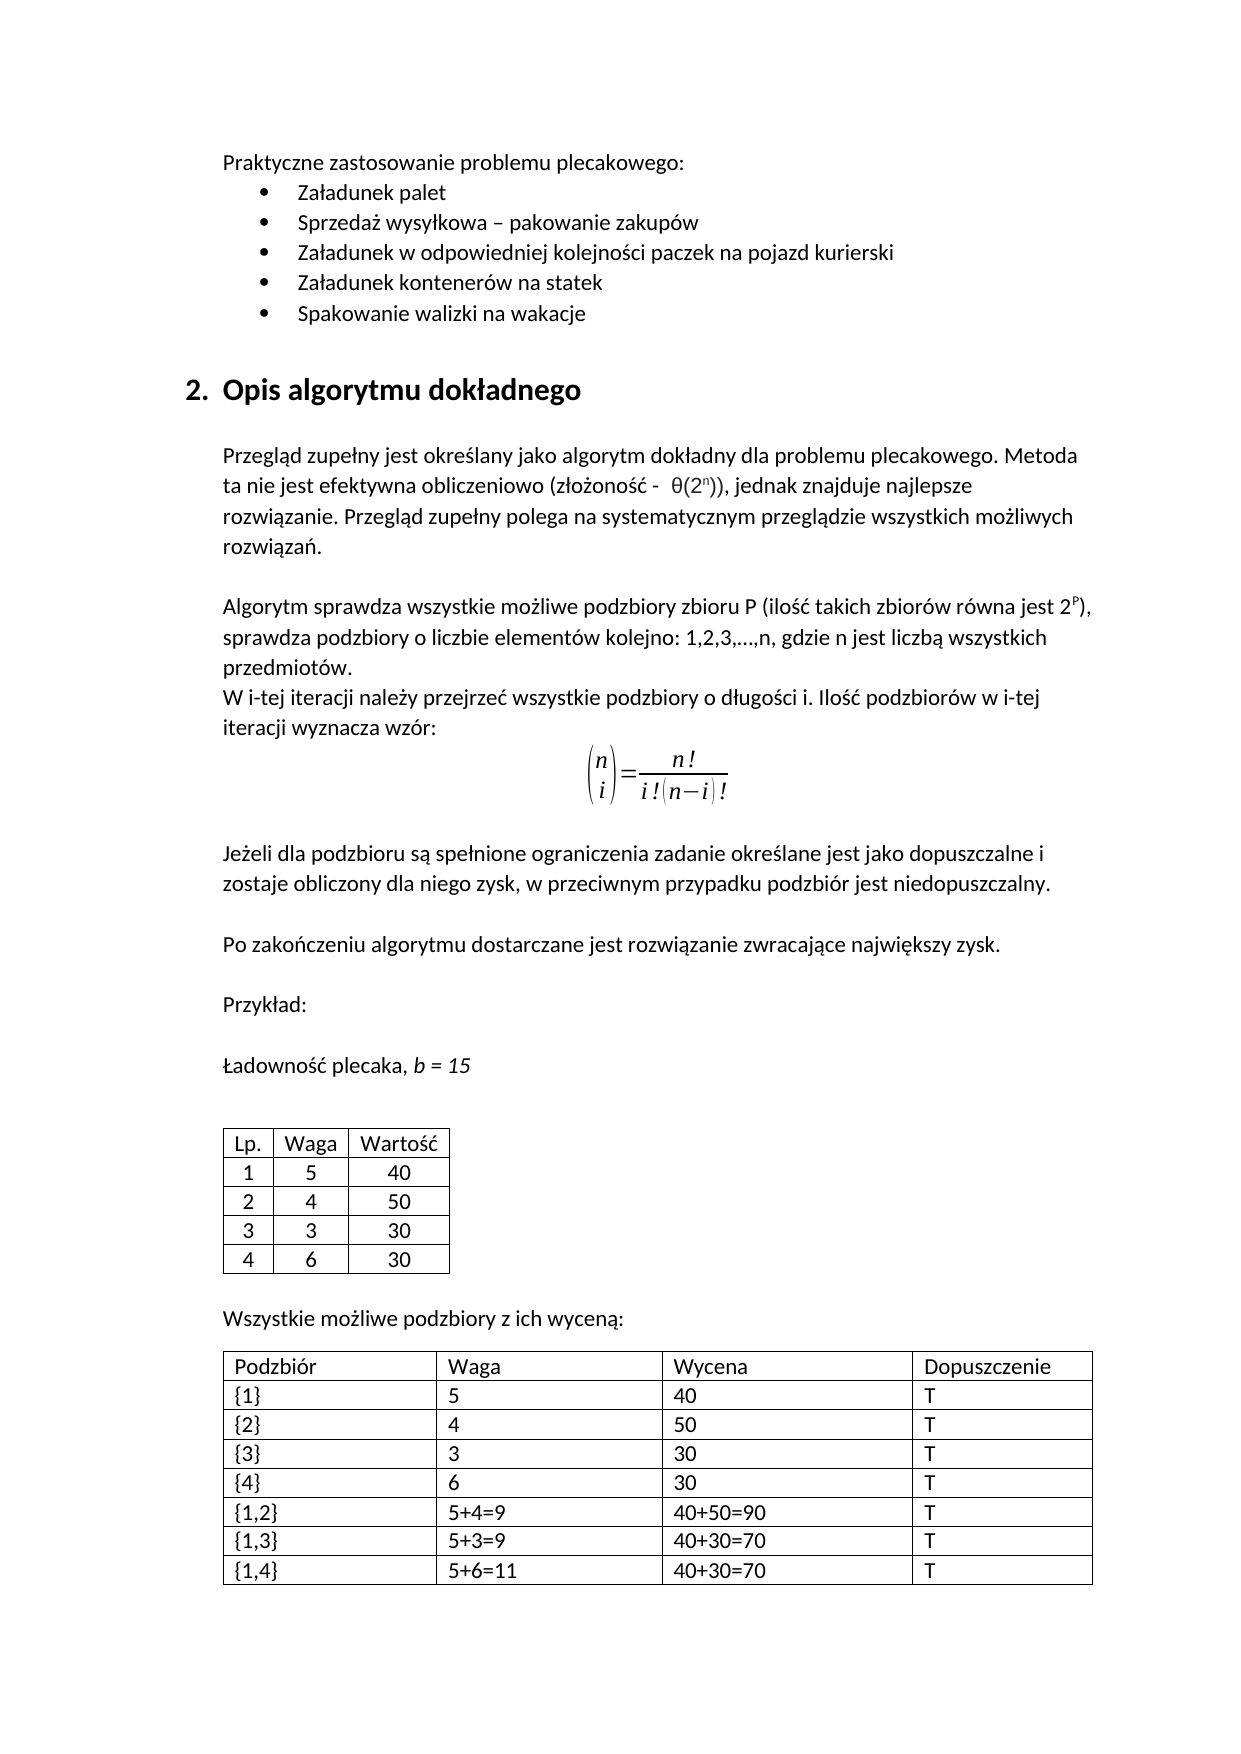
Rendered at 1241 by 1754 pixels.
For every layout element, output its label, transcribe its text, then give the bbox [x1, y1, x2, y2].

table_header Waga [437, 1352, 662, 1380]
table_header Dopuszczenie [913, 1352, 1092, 1380]
table_cell 4 [437, 1410, 662, 1438]
table_cell 40 [349, 1158, 449, 1186]
table_cell 2 [224, 1187, 273, 1215]
table_cell {2} [224, 1410, 436, 1438]
table_header Podzbiór [224, 1352, 436, 1380]
table_header Lp. [224, 1129, 273, 1157]
table_cell 40 [663, 1381, 912, 1409]
table_cell 5 [274, 1158, 348, 1186]
table_cell 6 [437, 1469, 662, 1497]
table_cell 30 [349, 1216, 449, 1244]
table_header Wycena [663, 1352, 912, 1380]
table_cell {1,4} [224, 1556, 436, 1584]
table_header Waga [274, 1129, 348, 1157]
table_cell 40+30=70 [663, 1556, 912, 1584]
list Jeżeli dla podzbioru są spełnione ograniczenia zadanie określane jest jako dopuszczalne i zostaje obliczony dla niego zysk, w przeciwnym przypadku podzbiór jest niedopuszczalny. [223, 839, 1093, 897]
list Załadunek w odpowiedniej kolejności paczek na pojazd kurierski [260, 238, 1093, 266]
list Opis algorytmu dokładnego [185, 370, 1093, 408]
list Ładowność plecaka, b = 15 [223, 1051, 1093, 1079]
table_cell 40+30=70 [663, 1527, 912, 1555]
table_cell 50 [663, 1410, 912, 1438]
table_cell 3 [224, 1216, 273, 1244]
table_cell 3 [274, 1216, 348, 1244]
table_cell 5+4=9 [437, 1498, 662, 1526]
table_cell 30 [663, 1469, 912, 1497]
table_cell T [913, 1469, 1092, 1497]
table_cell {3} [224, 1440, 436, 1467]
table_cell T [913, 1498, 1092, 1526]
table_cell T [913, 1527, 1092, 1555]
list W i-tej iteracji należy przejrzeć wszystkie podzbiory o długości i. Ilość podzbiorów w i-tej iteracji wyznacza wzór: [223, 683, 1093, 741]
table_cell 50 [349, 1187, 449, 1215]
table_cell {1,2} [224, 1498, 436, 1526]
table_cell {1} [224, 1381, 436, 1409]
table_cell 30 [349, 1245, 449, 1273]
table_cell 3 [437, 1440, 662, 1467]
list Algorytm sprawdza wszystkie możliwe podzbiory zbioru P (ilość takich zbiorów równa jest 2P), sprawdza podzbiory o liczbie elementów kolejno: 1,2,3,…,n, gdzie n jest liczbą wszystkich przedmiotów. [223, 592, 1093, 681]
table_cell T [913, 1381, 1092, 1409]
table_cell 5 [437, 1381, 662, 1409]
table_cell {4} [224, 1469, 436, 1497]
list Przykład: [223, 990, 1093, 1018]
table_cell 5+6=11 [437, 1556, 662, 1584]
list Wszystkie możliwe podzbiory z ich wyceną: [223, 1304, 1093, 1332]
table_cell {1,3} [224, 1527, 436, 1555]
list Załadunek palet [260, 178, 1093, 206]
table_cell 1 [224, 1158, 273, 1186]
list Po zakończeniu algorytmu dostarczane jest rozwiązanie zwracające największy zysk. [223, 930, 1093, 958]
table_cell T [913, 1440, 1092, 1467]
table_cell 4 [224, 1245, 273, 1273]
list Przegląd zupełny jest określany jako algorytm dokładny dla problemu plecakowego. Metoda ta nie jest efektywna obliczeniowo (złożoność - {\displaystyle \Theta (2^{n})}θ(2n)), jednak znajduje najlepsze rozwiązanie. Przegląd zupełny polega na systematycznym przeglądzie wszystkich możliwych rozwiązań. [223, 441, 1093, 560]
table_cell T [913, 1410, 1092, 1438]
list Sprzedaż wysyłkowa – pakowanie zakupów [260, 208, 1093, 236]
table_cell 40+50=90 [663, 1498, 912, 1526]
table_header Wartość [349, 1129, 449, 1157]
list Załadunek kontenerów na statek [260, 268, 1093, 296]
table_cell 6 [274, 1245, 348, 1273]
table_cell 30 [663, 1440, 912, 1467]
list Spakowanie walizki na wakacje [260, 299, 1093, 327]
table_cell 5+3=9 [437, 1527, 662, 1555]
list Praktyczne zastosowanie problemu plecakowego: [223, 148, 1093, 176]
table_cell 4 [274, 1187, 348, 1215]
table_cell T [913, 1556, 1092, 1584]
